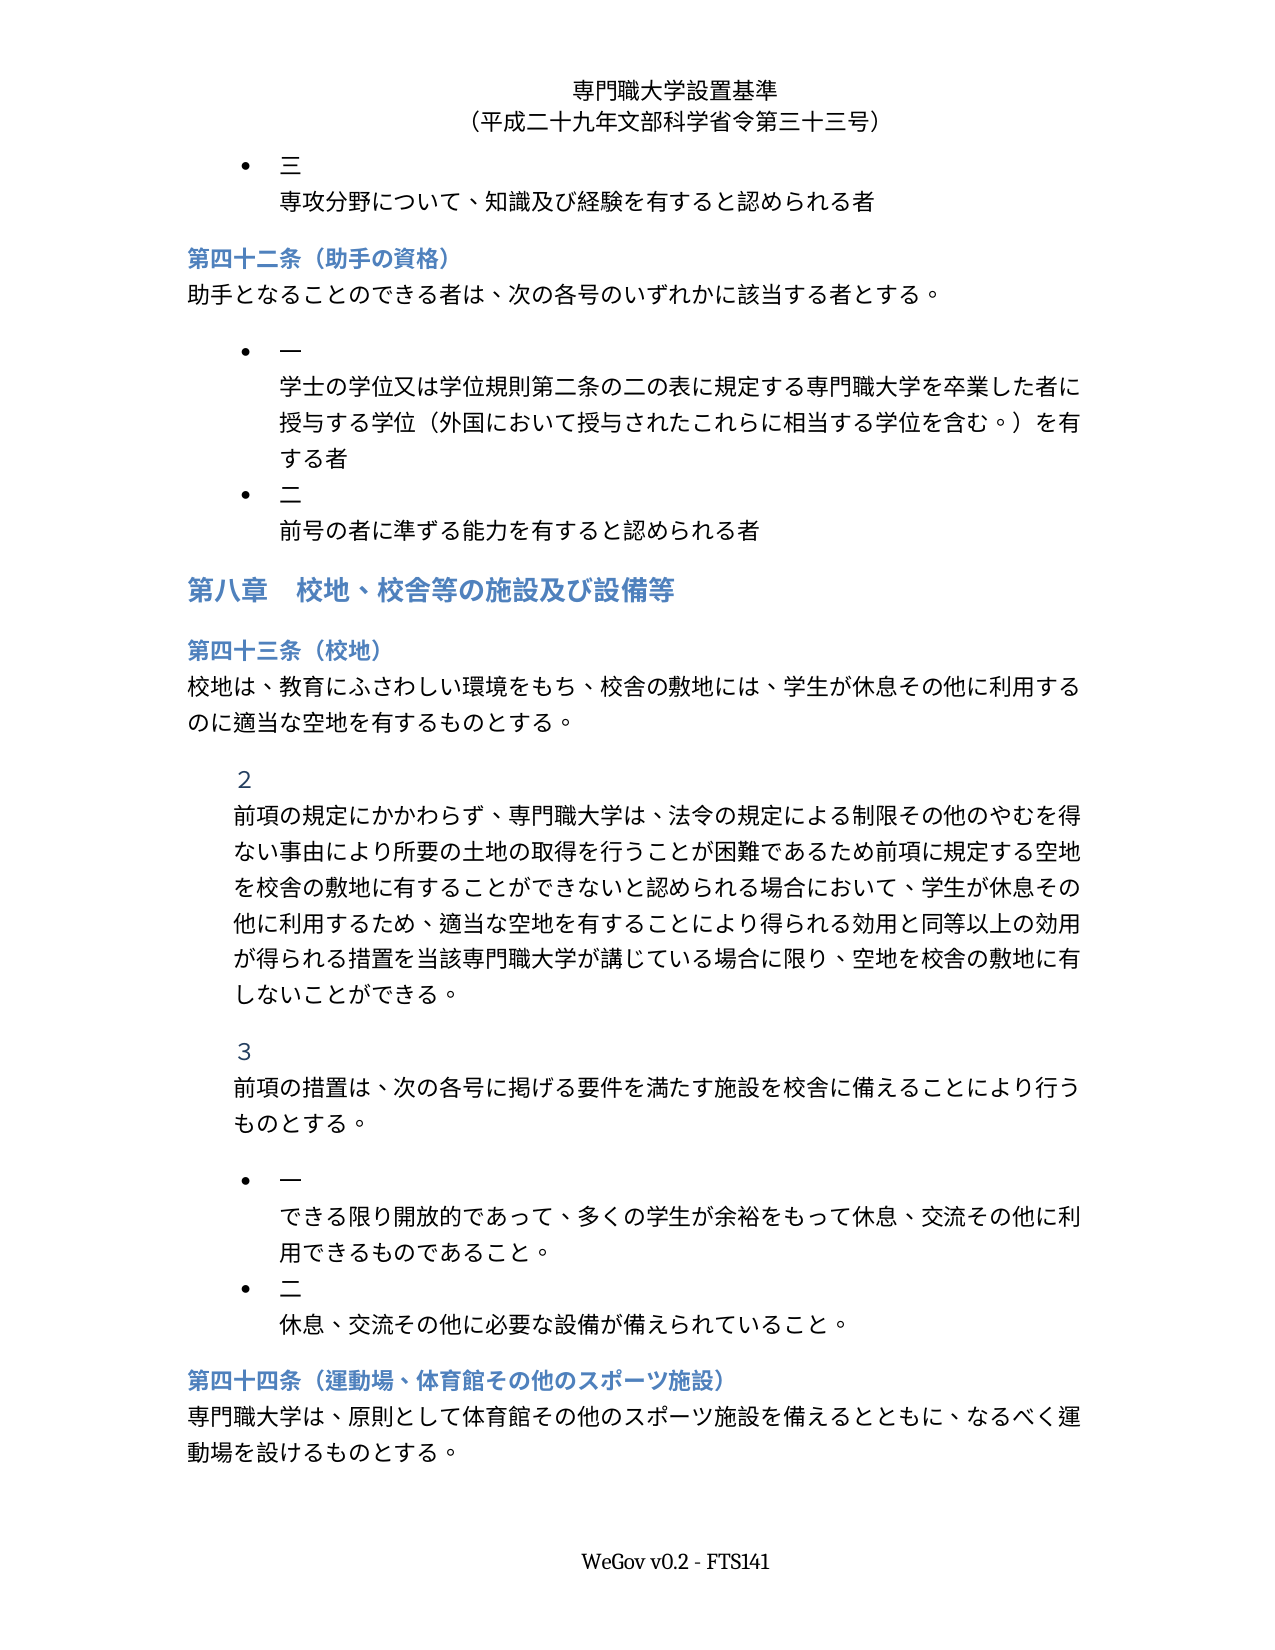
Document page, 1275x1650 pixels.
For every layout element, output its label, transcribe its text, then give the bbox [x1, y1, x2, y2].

text 前項の措置は、次の各号に掲げる要件を満たす施設を校舎に備えることにより行うものとする。 [233, 1072, 1087, 1139]
text 前項の規定にかかわらず、専門職大学は、法令の規定による制限その他のやむを得ない事由により所要の土地の取得を行うことが困難であるため前項に規定する空地を校舎の敷地に有することができないと認められる場合において、学生が休息その他に利用するため、適当な空地を有することにより得られる効用と同等以上の効用が得られる措置を当該専門職大学が講じている場合に限り、空地を校舎の敷地に有しないことができる。 [233, 800, 1087, 1011]
subtitle 第八章 校地、校舎等の施設及び設備等 [187, 572, 1087, 609]
subtitle 第四十四条（運動場、体育館その他のスポーツ施設） [187, 1365, 1087, 1397]
list 二 休息、交流その他に必要な設備が備えられていること。 [242, 1273, 1087, 1340]
subtitle 第四十二条（助手の資格） [187, 243, 1087, 274]
list 二 前号の者に準ずる能力を有すると認められる者 [242, 479, 1087, 546]
text 助手となることのできる者は、次の各号のいずれかに該当する者とする。 [187, 279, 1087, 310]
list 一 学士の学位又は学位規則第二条の二の表に規定する専門職大学を卒業した者に授与する学位（外国において授与されたこれらに相当する学位を含む。）を有する者 [242, 335, 1087, 474]
text 校地は、教育にふさわしい環境をもち、校舎の敷地には、学生が休息その他に利用するのに適当な空地を有するものとする。 [187, 671, 1087, 738]
subtitle ２ [233, 764, 1087, 795]
subtitle 第四十三条（校地） [187, 635, 1087, 666]
text 専門職大学は、原則として体育館その他のスポーツ施設を備えるとともに、なるべく運動場を設けるものとする。 [187, 1401, 1087, 1468]
subtitle ３ [233, 1036, 1087, 1067]
list 一 できる限り開放的であって、多くの学生が余裕をもって休息、交流その他に利用できるものであること。 [242, 1165, 1087, 1268]
list 三 専攻分野について、知識及び経験を有すると認められる者 [242, 150, 1087, 217]
